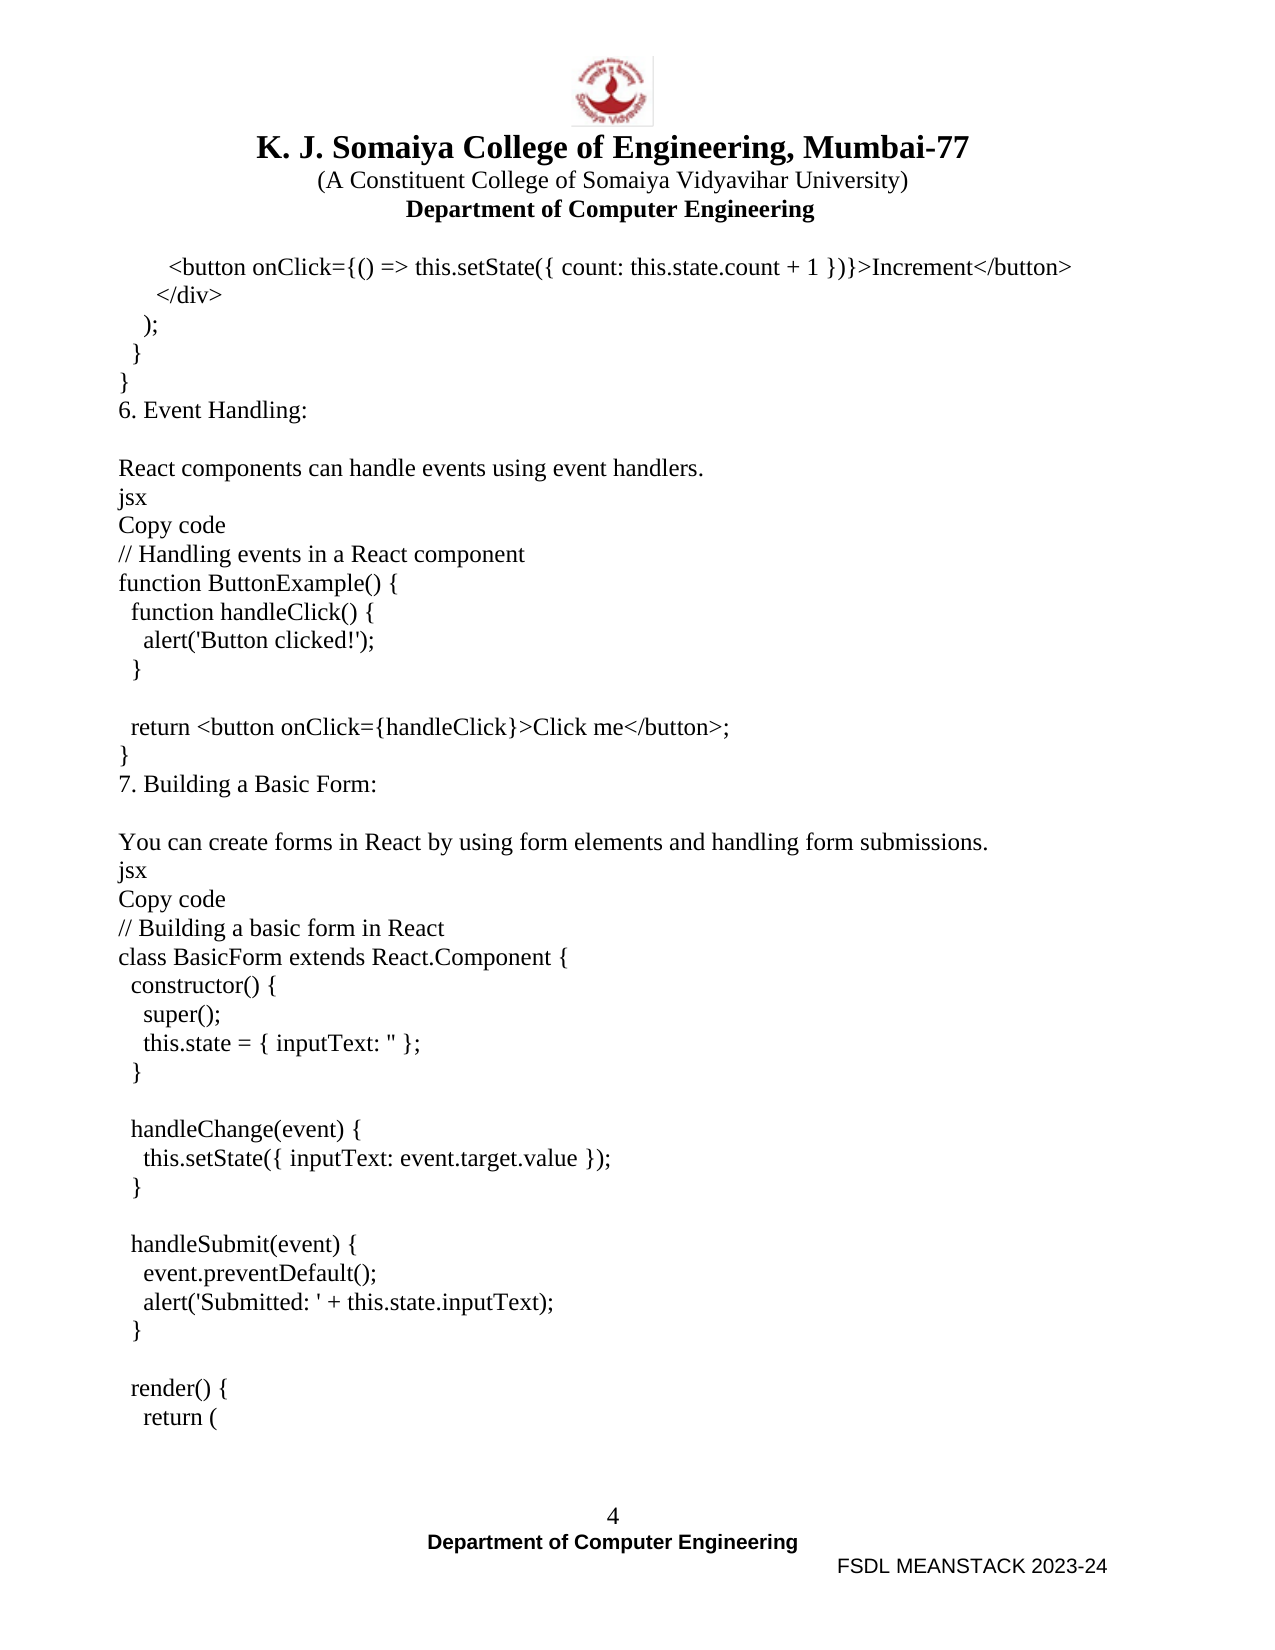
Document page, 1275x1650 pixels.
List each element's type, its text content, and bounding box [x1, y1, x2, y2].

text 6. Event Handling: [118, 396, 1164, 424]
text return ( [118, 1402, 1164, 1431]
picture [561, 56, 655, 182]
text constructor() { [118, 971, 1164, 999]
text return <button onClick={handleClick}>Click me</button>; [118, 712, 1164, 741]
text function ButtonExample() { [118, 568, 1164, 597]
text } [118, 654, 1164, 683]
text } [118, 1316, 1164, 1344]
text Copy code [118, 884, 1164, 913]
text <button onClick={() => this.setState({ count: this.state.count + 1 })}>Increment</button> [118, 252, 1164, 281]
text jsx [118, 482, 1164, 511]
text render() { [118, 1373, 1164, 1402]
text handleChange(event) { [118, 1114, 1164, 1143]
text alert('Submitted: ' + this.state.inputText); [118, 1287, 1164, 1316]
text </div> [118, 281, 1164, 309]
text // Building a basic form in React [118, 913, 1164, 942]
text React components can handle events using event handlers. [118, 453, 1164, 482]
text super(); [118, 999, 1164, 1028]
text jsx [118, 856, 1164, 884]
text } [118, 338, 1164, 367]
text } [118, 1172, 1164, 1201]
text 7. Building a Basic Form: [118, 769, 1164, 798]
text ); [118, 309, 1164, 338]
text } [118, 1057, 1164, 1086]
text } [118, 367, 1164, 396]
text // Handling events in a React component [118, 539, 1164, 568]
text } [118, 741, 1164, 769]
text You can create forms in React by using form elements and handling form submissions. [118, 827, 1164, 856]
text function handleClick() { [118, 597, 1164, 626]
text alert('Button clicked!'); [118, 626, 1164, 654]
text handleSubmit(event) { [118, 1229, 1164, 1258]
text Copy code [118, 511, 1164, 539]
text this.setState({ inputText: event.target.value }); [118, 1143, 1164, 1172]
text this.state = { inputText: '' }; [118, 1028, 1164, 1057]
text class BasicForm extends React.Component { [118, 942, 1164, 971]
text event.preventDefault(); [118, 1258, 1164, 1287]
